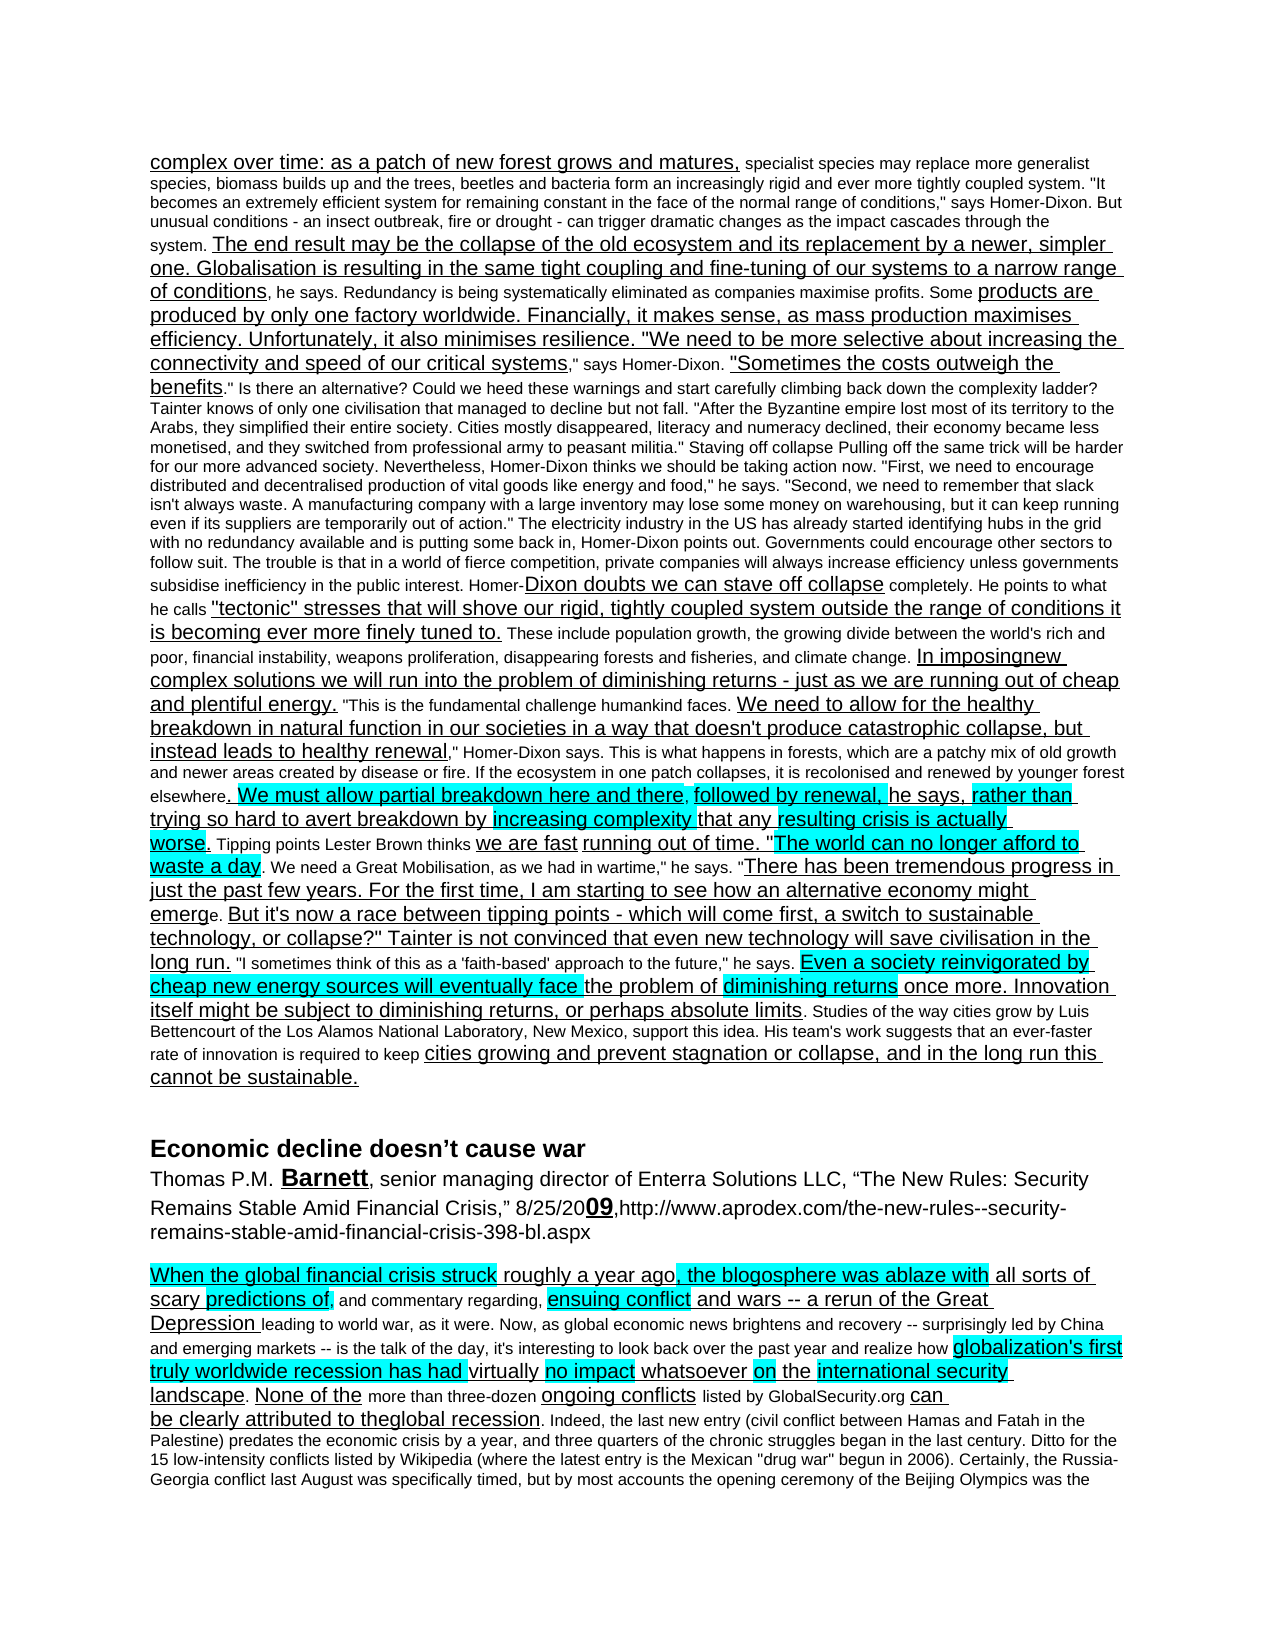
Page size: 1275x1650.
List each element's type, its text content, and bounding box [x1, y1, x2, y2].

subtitle Economic decline doesn’t cause war [150, 1134, 1125, 1163]
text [150, 150, 1125, 763]
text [150, 1263, 1125, 1488]
text Thomas P.M. Barnett, senior managing director of Enterra Solutions LLC, “The New Rules: Security Remains Stable Amid Financial Crisis,” 8/25/2009,http://www.aprodex.com/the-new-rules--security-remains-stable-amid-financial-crisis-398-bl.aspx [150, 1163, 1125, 1244]
